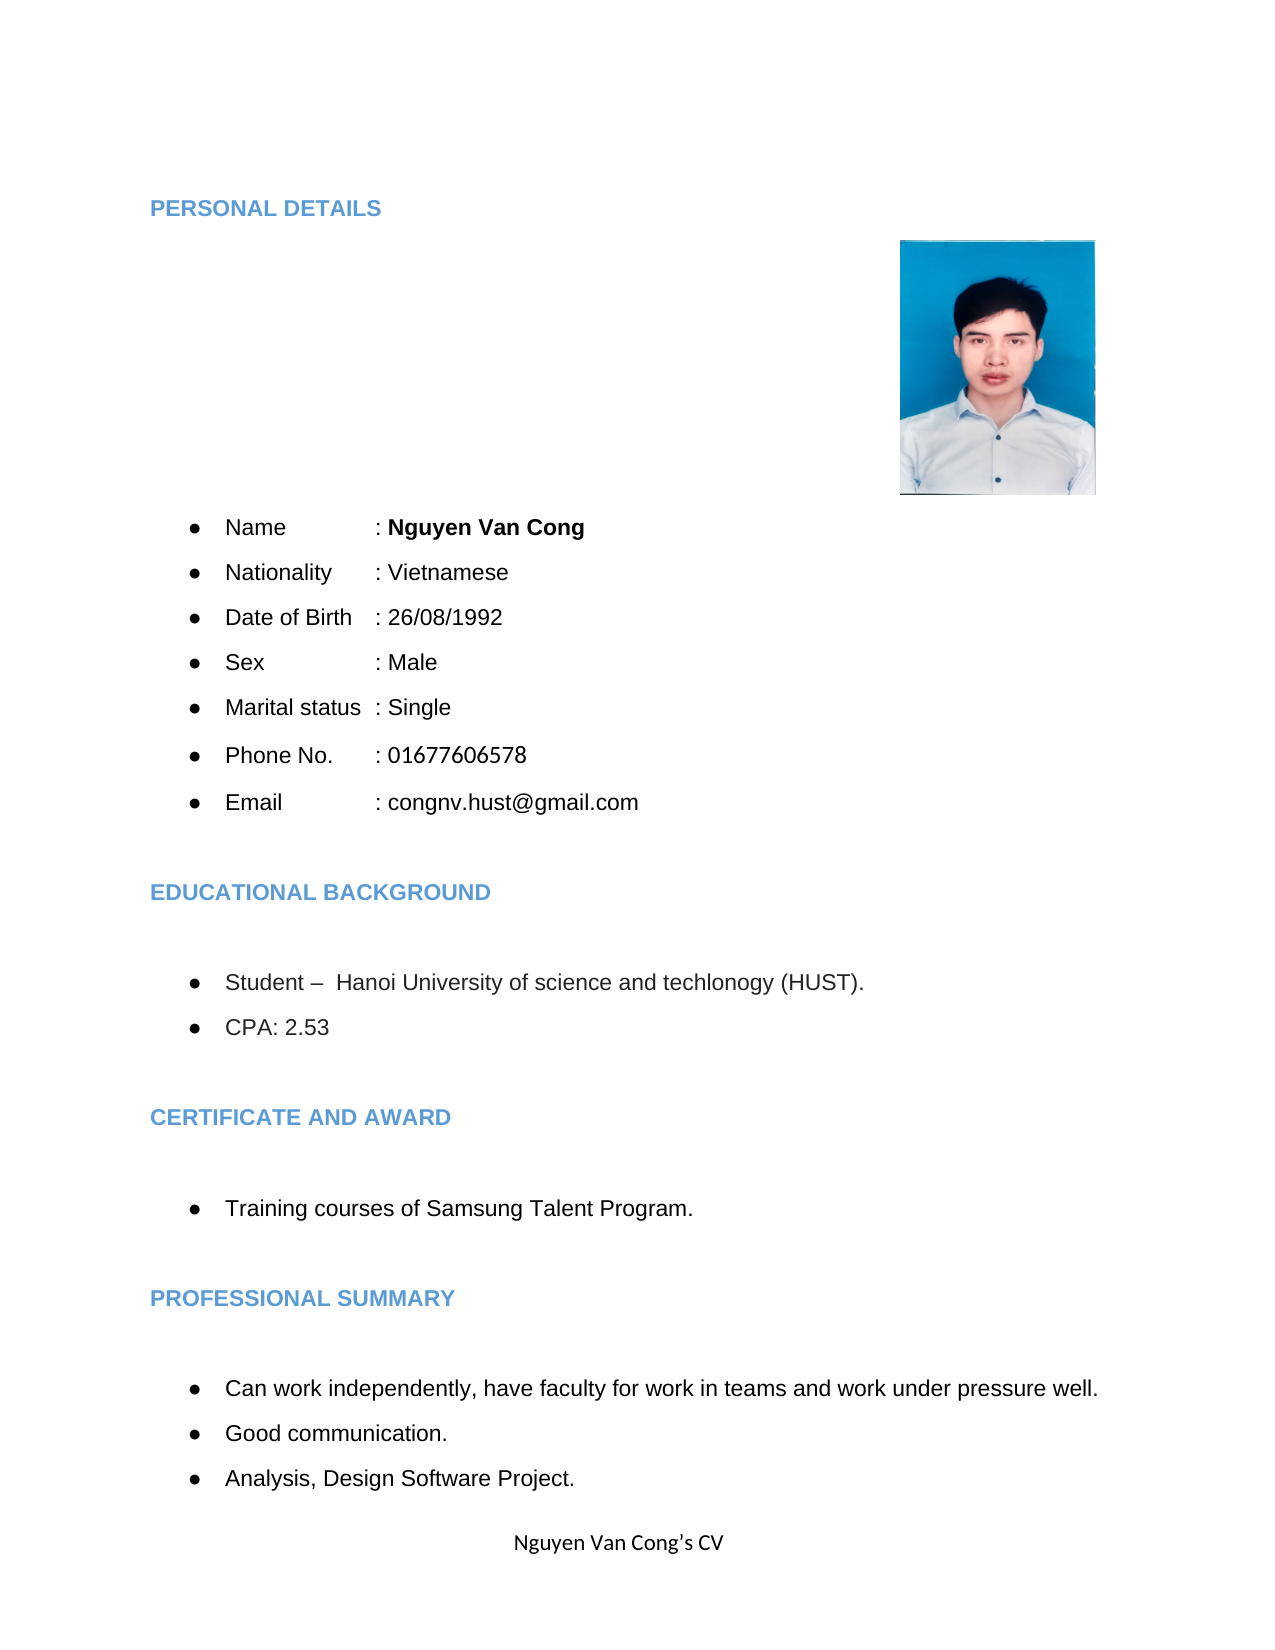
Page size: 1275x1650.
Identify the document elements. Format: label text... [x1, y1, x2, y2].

list Date of Birth : 26/08/1992 [188, 604, 1125, 630]
picture [900, 277, 1096, 495]
list Good communication. [188, 1420, 1125, 1446]
list Name : Nguyen Van Cong [188, 513, 1125, 540]
list Analysis, Design Software Project. [188, 1465, 1125, 1491]
list Sex : Male [188, 649, 1125, 675]
text PERSONAL DETAILS [150, 195, 1125, 221]
picture [900, 240, 1096, 289]
list Can work independently, have faculty for work in teams and work under pressure well. [188, 1375, 1125, 1401]
text CERTIFICATE AND AWARD [150, 1104, 1125, 1131]
list Phone No. : 01677606578 [188, 739, 1125, 769]
list Training courses of Samsung Talent Program. [188, 1194, 1125, 1221]
list Student – Hanoi University of science and techlonogy (HUST). [188, 969, 1125, 995]
list Email : congnv.hust@gmail.com [188, 788, 1125, 815]
list Marital status : Single [188, 694, 1125, 720]
list Nationality : Vietnamese [188, 558, 1125, 585]
text PROFESSIONAL SUMMARY [150, 1285, 1125, 1311]
text EDUCATIONAL BACKGROUND [150, 879, 1125, 905]
list CPA: 2.53 [188, 1014, 1125, 1040]
